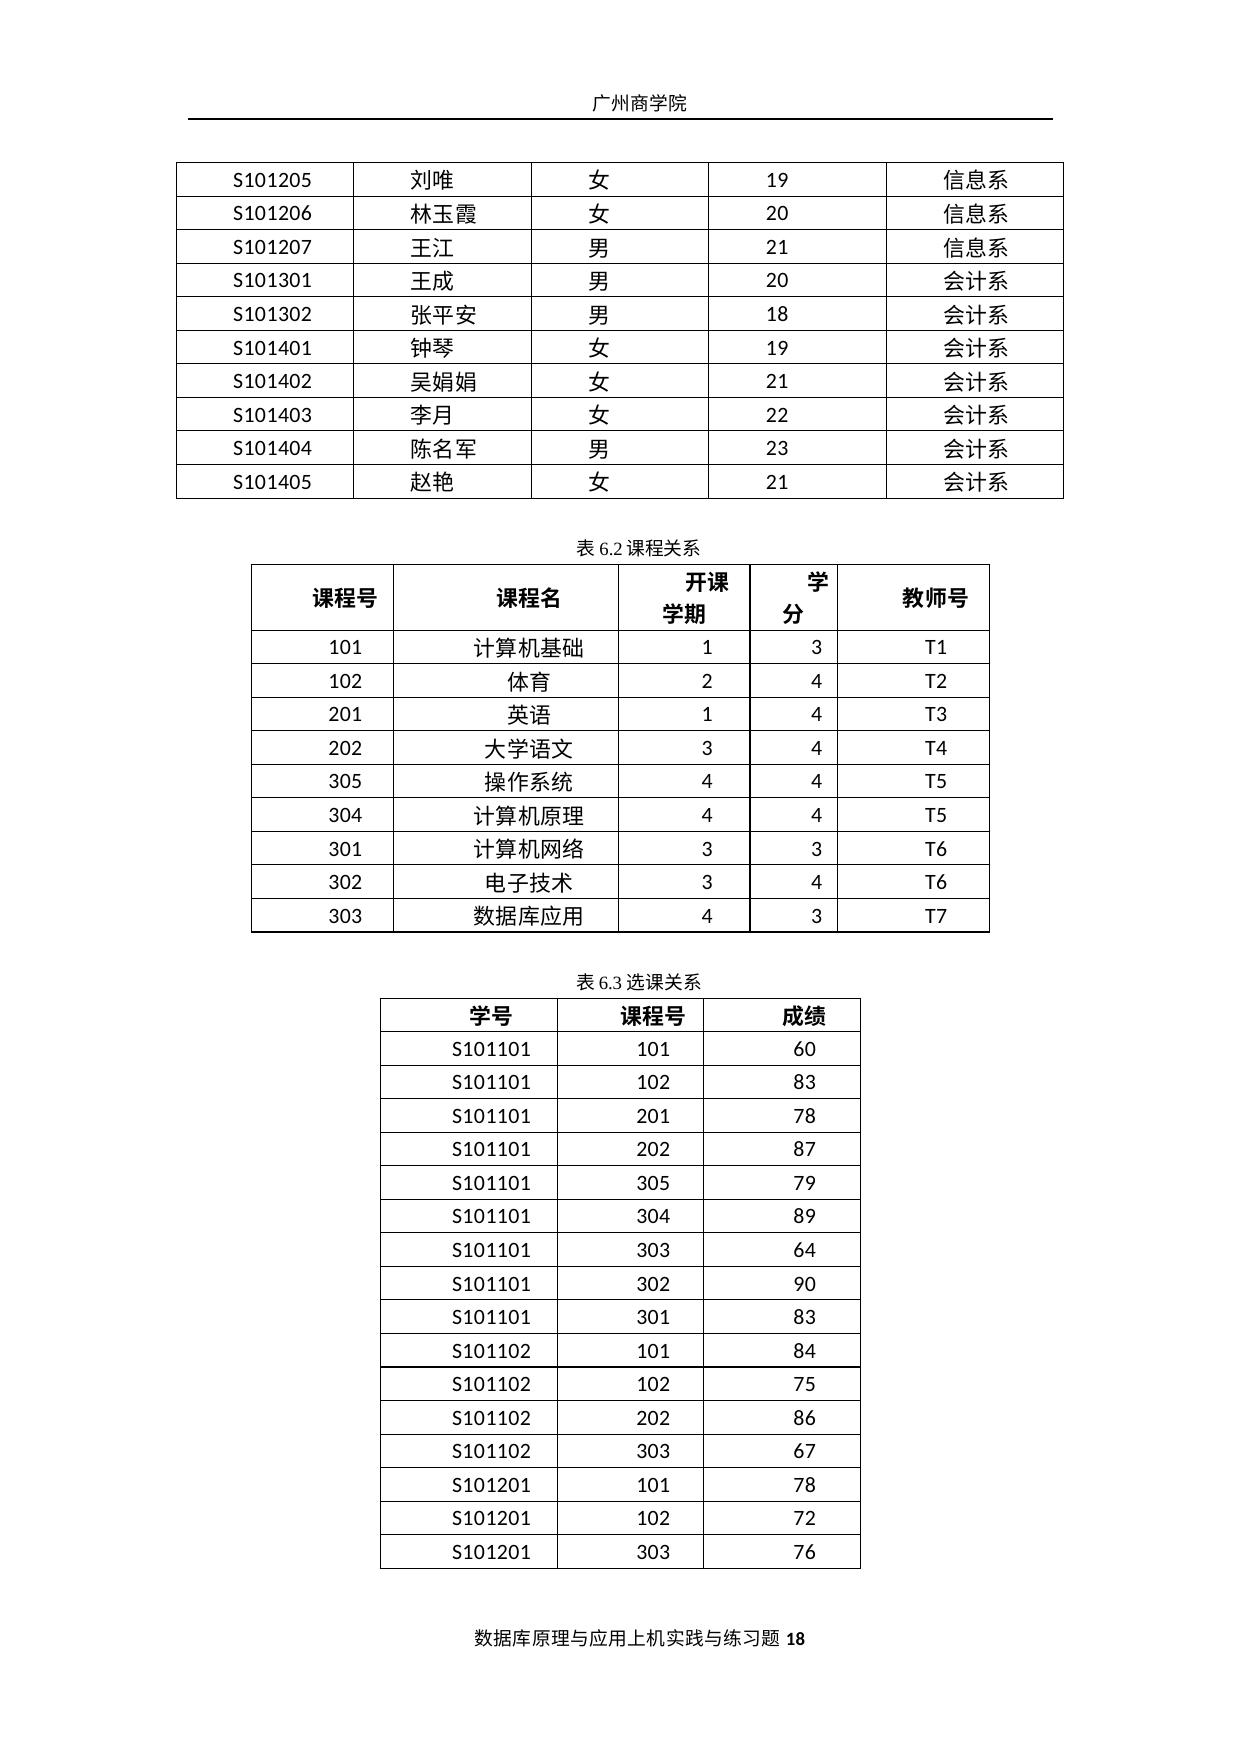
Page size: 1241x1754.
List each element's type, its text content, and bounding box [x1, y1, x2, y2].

table_cell 78 [704, 1099, 860, 1132]
table_cell 4 [751, 865, 837, 898]
table_cell 计算机网络 [394, 832, 618, 864]
table_cell 102 [558, 1368, 703, 1400]
table_header 开课学期 [619, 565, 749, 629]
table_cell 王江 [354, 230, 531, 263]
table_cell 会计系 [887, 431, 1063, 464]
table_cell S101402 [177, 364, 353, 397]
table_cell S101102 [381, 1368, 557, 1400]
table_cell 张平安 [354, 297, 531, 330]
table_cell 19 [709, 163, 886, 196]
table_cell 301 [558, 1300, 703, 1333]
table_cell 男 [532, 264, 708, 296]
table_cell 67 [704, 1435, 860, 1467]
table_cell 202 [252, 731, 393, 764]
table_header 学分 [751, 565, 837, 629]
table_cell 信息系 [887, 197, 1063, 229]
table_header 课程号 [558, 999, 703, 1031]
table_header 课程名 [394, 565, 618, 629]
table_cell 303 [558, 1233, 703, 1266]
table_cell 60 [704, 1032, 860, 1064]
table_cell 电子技术 [394, 865, 618, 898]
table_cell 18 [709, 297, 886, 330]
table_cell 21 [709, 364, 886, 397]
table_cell 信息系 [887, 230, 1063, 263]
table_cell 4 [751, 798, 837, 831]
table_cell 女 [532, 398, 708, 430]
table_header 成绩 [704, 999, 860, 1031]
table_cell 79 [704, 1166, 860, 1199]
table_cell 87 [704, 1133, 860, 1165]
table_cell 304 [558, 1200, 703, 1232]
table_cell 102 [558, 1502, 703, 1534]
table_cell 信息系 [887, 163, 1063, 196]
table_cell 305 [558, 1166, 703, 1199]
table_cell 王成 [354, 264, 531, 296]
table_cell 102 [252, 664, 393, 697]
table_cell 3 [619, 832, 749, 864]
table_cell S101101 [381, 1133, 557, 1165]
table_cell 3 [751, 631, 837, 663]
table_cell S101101 [381, 1032, 557, 1064]
table_cell S101101 [381, 1300, 557, 1333]
table_cell 女 [532, 331, 708, 363]
table_cell S101302 [177, 297, 353, 330]
table_cell S101102 [381, 1435, 557, 1467]
table_cell 计算机原理 [394, 798, 618, 831]
table_cell 302 [558, 1267, 703, 1299]
table_cell T3 [838, 698, 989, 730]
table_cell 4 [619, 798, 749, 831]
table_cell 20 [709, 264, 886, 296]
table_cell S101201 [381, 1535, 557, 1568]
table_cell 女 [532, 197, 708, 229]
table_cell S101404 [177, 431, 353, 464]
table_cell 4 [751, 664, 837, 697]
table_cell 302 [252, 865, 393, 898]
table_cell 19 [709, 331, 886, 363]
table_cell 301 [252, 832, 393, 864]
table_cell 304 [252, 798, 393, 831]
table_cell 4 [619, 899, 749, 931]
table_cell S101405 [177, 465, 353, 497]
table_cell 84 [704, 1334, 860, 1366]
table_cell 2 [619, 664, 749, 697]
table_cell 3 [751, 832, 837, 864]
table_cell 201 [558, 1099, 703, 1132]
table_cell 101 [558, 1032, 703, 1064]
table_cell 303 [252, 899, 393, 931]
table_cell 101 [558, 1334, 703, 1366]
table_cell 陈名军 [354, 431, 531, 464]
table_cell 303 [558, 1435, 703, 1467]
table_cell 女 [532, 465, 708, 497]
table_cell S101301 [177, 264, 353, 296]
table_cell 男 [532, 230, 708, 263]
table_cell 刘唯 [354, 163, 531, 196]
table_cell S101101 [381, 1267, 557, 1299]
table_cell 钟琴 [354, 331, 531, 363]
table_cell 83 [704, 1066, 860, 1098]
table_cell S101101 [381, 1166, 557, 1199]
table_cell 23 [709, 431, 886, 464]
table_cell 会计系 [887, 264, 1063, 296]
table_cell 86 [704, 1401, 860, 1433]
table_cell 201 [252, 698, 393, 730]
table_cell 1 [619, 698, 749, 730]
table_cell T6 [838, 832, 989, 864]
table_cell 会计系 [887, 398, 1063, 430]
table_cell 会计系 [887, 297, 1063, 330]
table_cell 女 [532, 163, 708, 196]
table_cell 会计系 [887, 331, 1063, 363]
table_cell 76 [704, 1535, 860, 1568]
table_cell 102 [558, 1066, 703, 1098]
table_cell 72 [704, 1502, 860, 1534]
table_cell 林玉霞 [354, 197, 531, 229]
table_cell T6 [838, 865, 989, 898]
table_cell 3 [619, 865, 749, 898]
table_cell T2 [838, 664, 989, 697]
table_cell 操作系统 [394, 765, 618, 797]
table_cell 75 [704, 1368, 860, 1400]
text 表6.2课程关系 [187, 531, 1053, 563]
table_cell 22 [709, 398, 886, 430]
table_cell S101102 [381, 1334, 557, 1366]
table_cell T5 [838, 798, 989, 831]
table_cell 数据库应用 [394, 899, 618, 931]
table_cell 计算机基础 [394, 631, 618, 663]
table_cell S101206 [177, 197, 353, 229]
table_cell 202 [558, 1133, 703, 1165]
table_cell 男 [532, 297, 708, 330]
table_cell S101101 [381, 1099, 557, 1132]
table_cell 64 [704, 1233, 860, 1266]
table_cell 体育 [394, 664, 618, 697]
table_cell 英语 [394, 698, 618, 730]
table_cell 吴娟娟 [354, 364, 531, 397]
table_cell 3 [751, 899, 837, 931]
table_cell 78 [704, 1468, 860, 1501]
table_cell 女 [532, 364, 708, 397]
table_cell 83 [704, 1300, 860, 1333]
table_cell 21 [709, 465, 886, 497]
table_cell S101207 [177, 230, 353, 263]
table_cell 89 [704, 1200, 860, 1232]
table_cell 3 [619, 731, 749, 764]
table_header 教师号 [838, 565, 989, 629]
table_header 学号 [381, 999, 557, 1031]
table_cell 101 [252, 631, 393, 663]
table_cell 李月 [354, 398, 531, 430]
table_cell S101101 [381, 1066, 557, 1098]
table_cell 21 [709, 230, 886, 263]
table_cell 20 [709, 197, 886, 229]
table_cell S101101 [381, 1200, 557, 1232]
table_cell 1 [619, 631, 749, 663]
table_cell S101401 [177, 331, 353, 363]
table_cell 大学语文 [394, 731, 618, 764]
table_cell T5 [838, 765, 989, 797]
table_cell T1 [838, 631, 989, 663]
text 表6.3 选课关系 [187, 965, 1053, 997]
table_cell T7 [838, 899, 989, 931]
table_cell S101201 [381, 1468, 557, 1501]
table_cell 305 [252, 765, 393, 797]
table_cell 303 [558, 1535, 703, 1568]
table_cell 4 [619, 765, 749, 797]
table_cell S101403 [177, 398, 353, 430]
table_cell 90 [704, 1267, 860, 1299]
table_header 课程号 [252, 565, 393, 629]
table_cell 202 [558, 1401, 703, 1433]
table_cell S101102 [381, 1401, 557, 1433]
table_cell S101205 [177, 163, 353, 196]
table_cell S101101 [381, 1233, 557, 1266]
table_cell 会计系 [887, 465, 1063, 497]
table_cell 4 [751, 731, 837, 764]
table_cell T4 [838, 731, 989, 764]
table_cell 4 [751, 765, 837, 797]
table_cell 赵艳 [354, 465, 531, 497]
table_cell 4 [751, 698, 837, 730]
table_cell 会计系 [887, 364, 1063, 397]
table_cell 男 [532, 431, 708, 464]
table_cell S101201 [381, 1502, 557, 1534]
table_cell 101 [558, 1468, 703, 1501]
